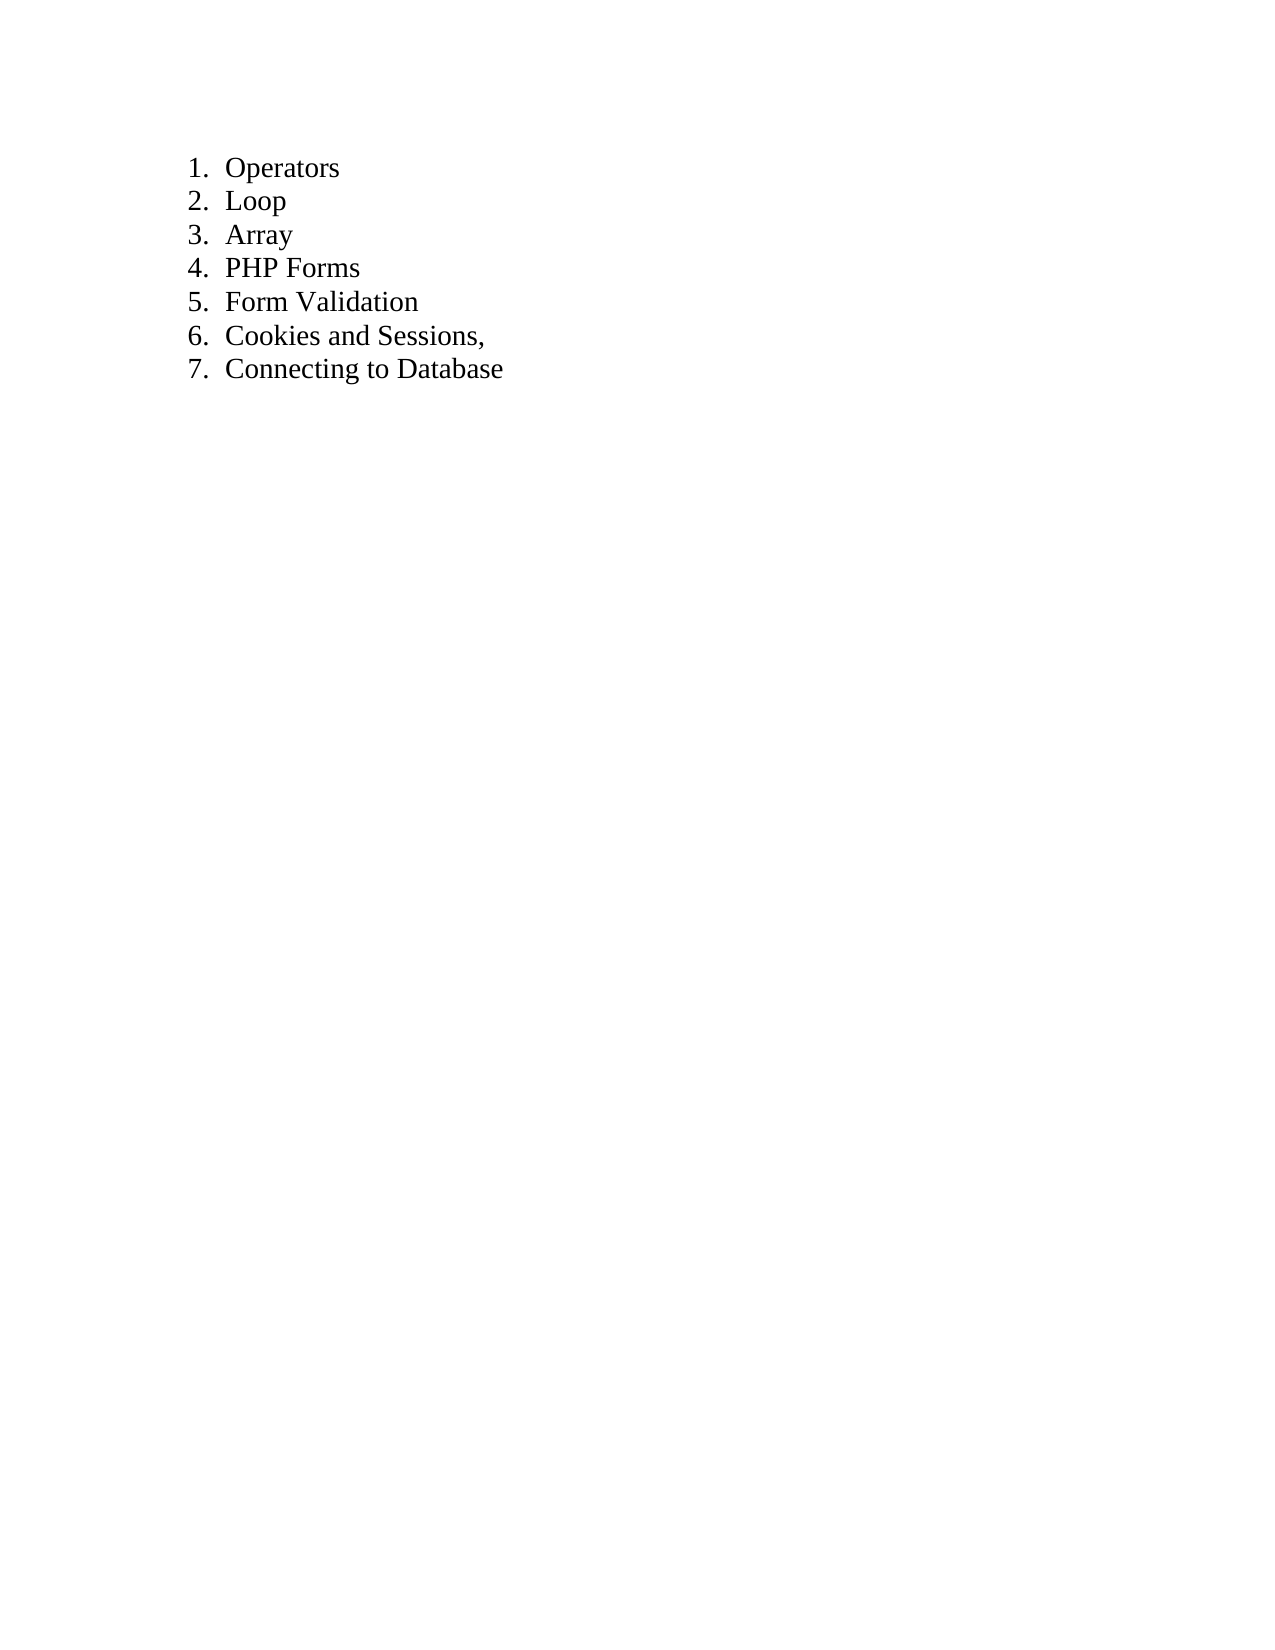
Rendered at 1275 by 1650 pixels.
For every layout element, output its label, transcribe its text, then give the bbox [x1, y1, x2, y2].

list Array [187, 217, 1125, 251]
list PHP Forms [187, 251, 1125, 284]
list Operators [187, 150, 1125, 183]
list Form Validation [187, 284, 1125, 318]
list Connecting to Database [187, 351, 1125, 385]
list Loop [187, 183, 1125, 217]
list Cookies and Sessions, [187, 318, 1125, 351]
